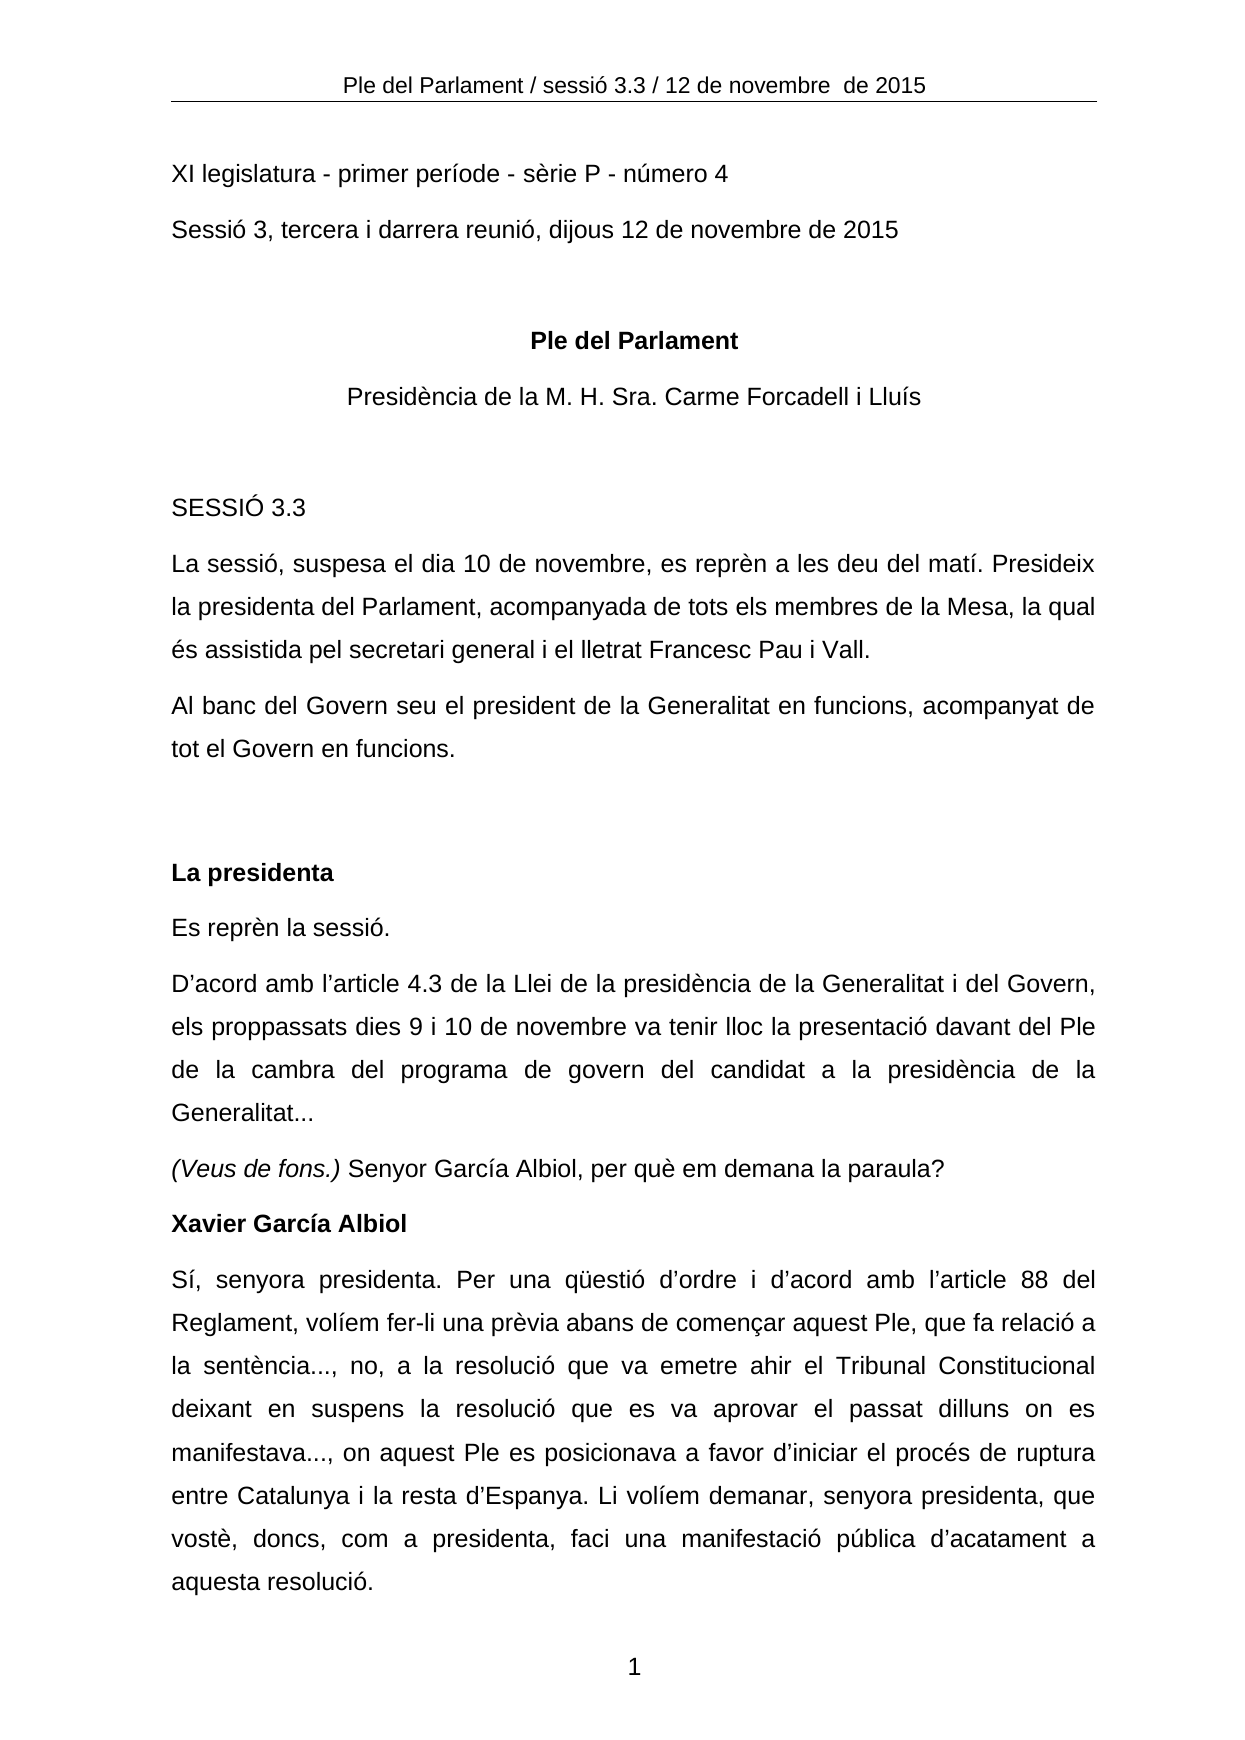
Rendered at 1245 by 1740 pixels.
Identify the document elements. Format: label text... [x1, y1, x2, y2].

text XI legislatura - primer període - sèrie P - número 4 [171, 159, 1097, 188]
text Presidència de la M. H. Sra. Carme Forcadell i Lluís [171, 382, 1097, 411]
text La presidenta [171, 858, 1097, 886]
text D’acord amb l’article 4.3 de la Llei de la presidència de la Generalitat i del Govern, els proppassats dies 9 i 10 de novembre va tenir lloc la presentació davant del Ple de la cambra del programa de govern del candidat a la presidència de la Generalitat... [171, 969, 1097, 1127]
text Al banc del Govern seu el president de la Generalitat en funcions, acompanyat de tot el Govern en funcions. [171, 691, 1097, 763]
text La sessió, suspesa el dia 10 de novembre, es reprèn a les deu del matí. Presideix la presidenta del Parlament, acompanyada de tots els membres de la Mesa, la qual és assistida pel secretari general i el lletrat Francesc Pau i Vall. [171, 549, 1097, 664]
text Xavier García Albiol [171, 1209, 1097, 1238]
text (Veus de fons.) Senyor García Albiol, per què em demana la paraula? [171, 1154, 1097, 1183]
text Ple del Parlament [171, 326, 1097, 355]
text SESSIÓ 3.3 [171, 493, 1097, 522]
text Es reprèn la sessió. [171, 913, 1097, 942]
text Sí, senyora presidenta. Per una qüestió d’ordre i d’acord amb l’article 88 del Reglament, volíem fer-li una prèvia abans de començar aquest Ple, que fa relació a la sentència..., no, a la resolució que va emetre ahir el Tribunal Constitucional deixant en suspens la resolució que es va aprovar el passat dilluns on es manifestava..., on aquest Ple es posicionava a favor d’iniciar el procés de ruptura entre Catalunya i la resta d’Espanya. Li volíem demanar, senyora presidenta, que vostè, doncs, com a presidenta, faci una manifestació pública d’acatament a aquesta resolució. [171, 1265, 1097, 1596]
text Sessió 3, tercera i darrera reunió, dijous 12 de novembre de 2015 [171, 215, 1097, 244]
